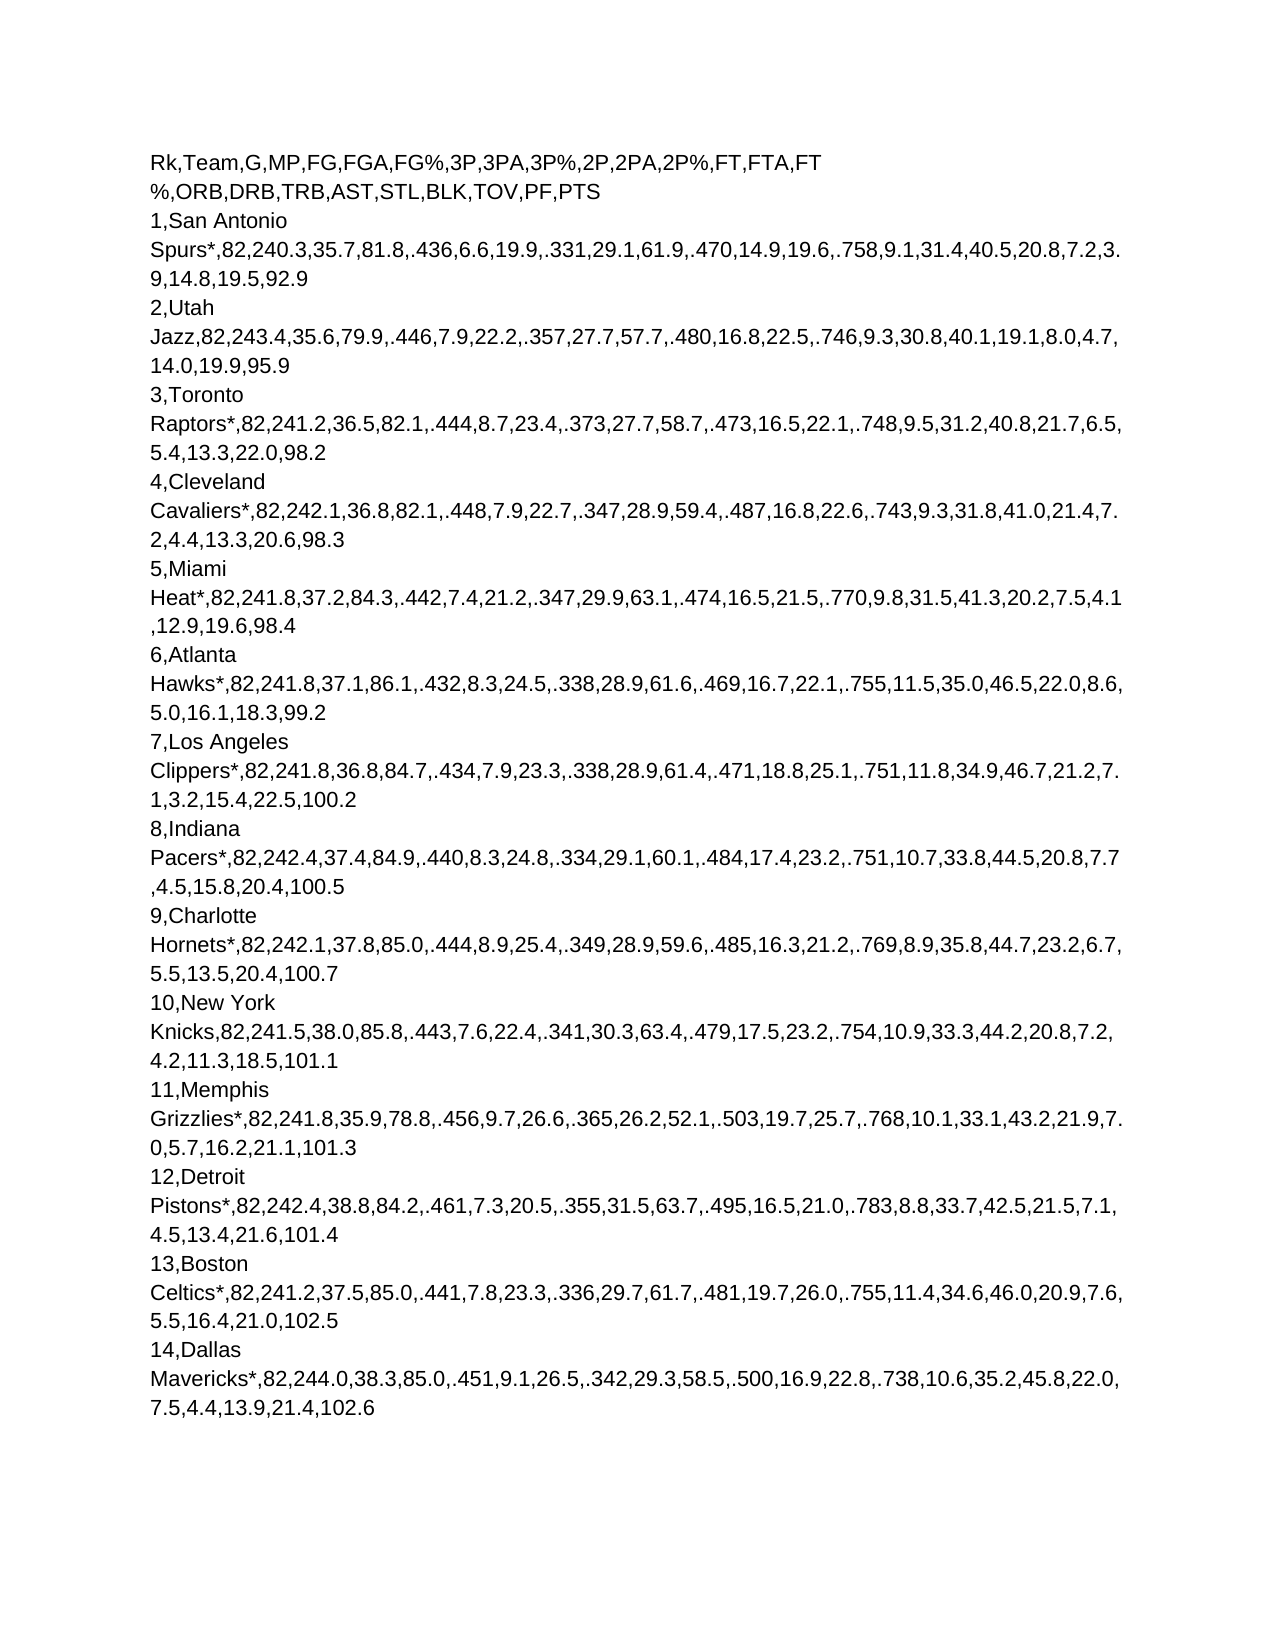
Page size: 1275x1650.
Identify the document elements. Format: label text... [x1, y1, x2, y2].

text 9,Charlotte Hornets*,82,242.1,37.8,85.0,.444,8.9,25.4,.349,28.9,59.6,.485,16.3,21.2,.769,8.9,35.8,44.7,23.2,6.7,5.5,13.5,20.4,100.7 [150, 903, 1125, 986]
text 7,Los Angeles Clippers*,82,241.8,36.8,84.7,.434,7.9,23.3,.338,28.9,61.4,.471,18.8,25.1,.751,11.8,34.9,46.7,21.2,7.1,3.2,15.4,22.5,100.2 [150, 729, 1125, 812]
text 14,Dallas Mavericks*,82,244.0,38.3,85.0,.451,9.1,26.5,.342,29.3,58.5,.500,16.9,22.8,.738,10.6,35.2,45.8,22.0,7.5,4.4,13.9,21.4,102.6 [150, 1337, 1125, 1420]
text 6,Atlanta Hawks*,82,241.8,37.1,86.1,.432,8.3,24.5,.338,28.9,61.6,.469,16.7,22.1,.755,11.5,35.0,46.5,22.0,8.6,5.0,16.1,18.3,99.2 [150, 642, 1125, 725]
text 12,Detroit Pistons*,82,242.4,38.8,84.2,.461,7.3,20.5,.355,31.5,63.7,.495,16.5,21.0,.783,8.8,33.7,42.5,21.5,7.1,4.5,13.4,21.6,101.4 [150, 1163, 1125, 1247]
text 13,Boston Celtics*,82,241.2,37.5,85.0,.441,7.8,23.3,.336,29.7,61.7,.481,19.7,26.0,.755,11.4,34.6,46.0,20.9,7.6,5.5,16.4,21.0,102.5 [150, 1250, 1125, 1333]
text 5,Miami Heat*,82,241.8,37.2,84.3,.442,7.4,21.2,.347,29.9,63.1,.474,16.5,21.5,.770,9.8,31.5,41.3,20.2,7.5,4.1,12.9,19.6,98.4 [150, 555, 1125, 638]
text 3,Toronto Raptors*,82,241.2,36.5,82.1,.444,8.7,23.4,.373,27.7,58.7,.473,16.5,22.1,.748,9.5,31.2,40.8,21.7,6.5,5.4,13.3,22.0,98.2 [150, 382, 1125, 465]
text 2,Utah Jazz,82,243.4,35.6,79.9,.446,7.9,22.2,.357,27.7,57.7,.480,16.8,22.5,.746,9.3,30.8,40.1,19.1,8.0,4.7,14.0,19.9,95.9 [150, 295, 1125, 378]
text 1,San Antonio Spurs*,82,240.3,35.7,81.8,.436,6.6,19.9,.331,29.1,61.9,.470,14.9,19.6,.758,9.1,31.4,40.5,20.8,7.2,3.9,14.8,19.5,92.9 [150, 208, 1125, 291]
text 4,Cleveland Cavaliers*,82,242.1,36.8,82.1,.448,7.9,22.7,.347,28.9,59.4,.487,16.8,22.6,.743,9.3,31.8,41.0,21.4,7.2,4.4,13.3,20.6,98.3 [150, 468, 1125, 552]
text 11,Memphis Grizzlies*,82,241.8,35.9,78.8,.456,9.7,26.6,.365,26.2,52.1,.503,19.7,25.7,.768,10.1,33.1,43.2,21.9,7.0,5.7,16.2,21.1,101.3 [150, 1077, 1125, 1160]
text 10,New York Knicks,82,241.5,38.0,85.8,.443,7.6,22.4,.341,30.3,63.4,.479,17.5,23.2,.754,10.9,33.3,44.2,20.8,7.2,4.2,11.3,18.5,101.1 [150, 990, 1125, 1073]
text 8,Indiana Pacers*,82,242.4,37.4,84.9,.440,8.3,24.8,.334,29.1,60.1,.484,17.4,23.2,.751,10.7,33.8,44.5,20.8,7.7,4.5,15.8,20.4,100.5 [150, 816, 1125, 899]
text Rk,Team,G,MP,FG,FGA,FG%,3P,3PA,3P%,2P,2PA,2P%,FT,FTA,FT%,ORB,DRB,TRB,AST,STL,BLK,TOV,PF,PTS [150, 150, 1125, 204]
